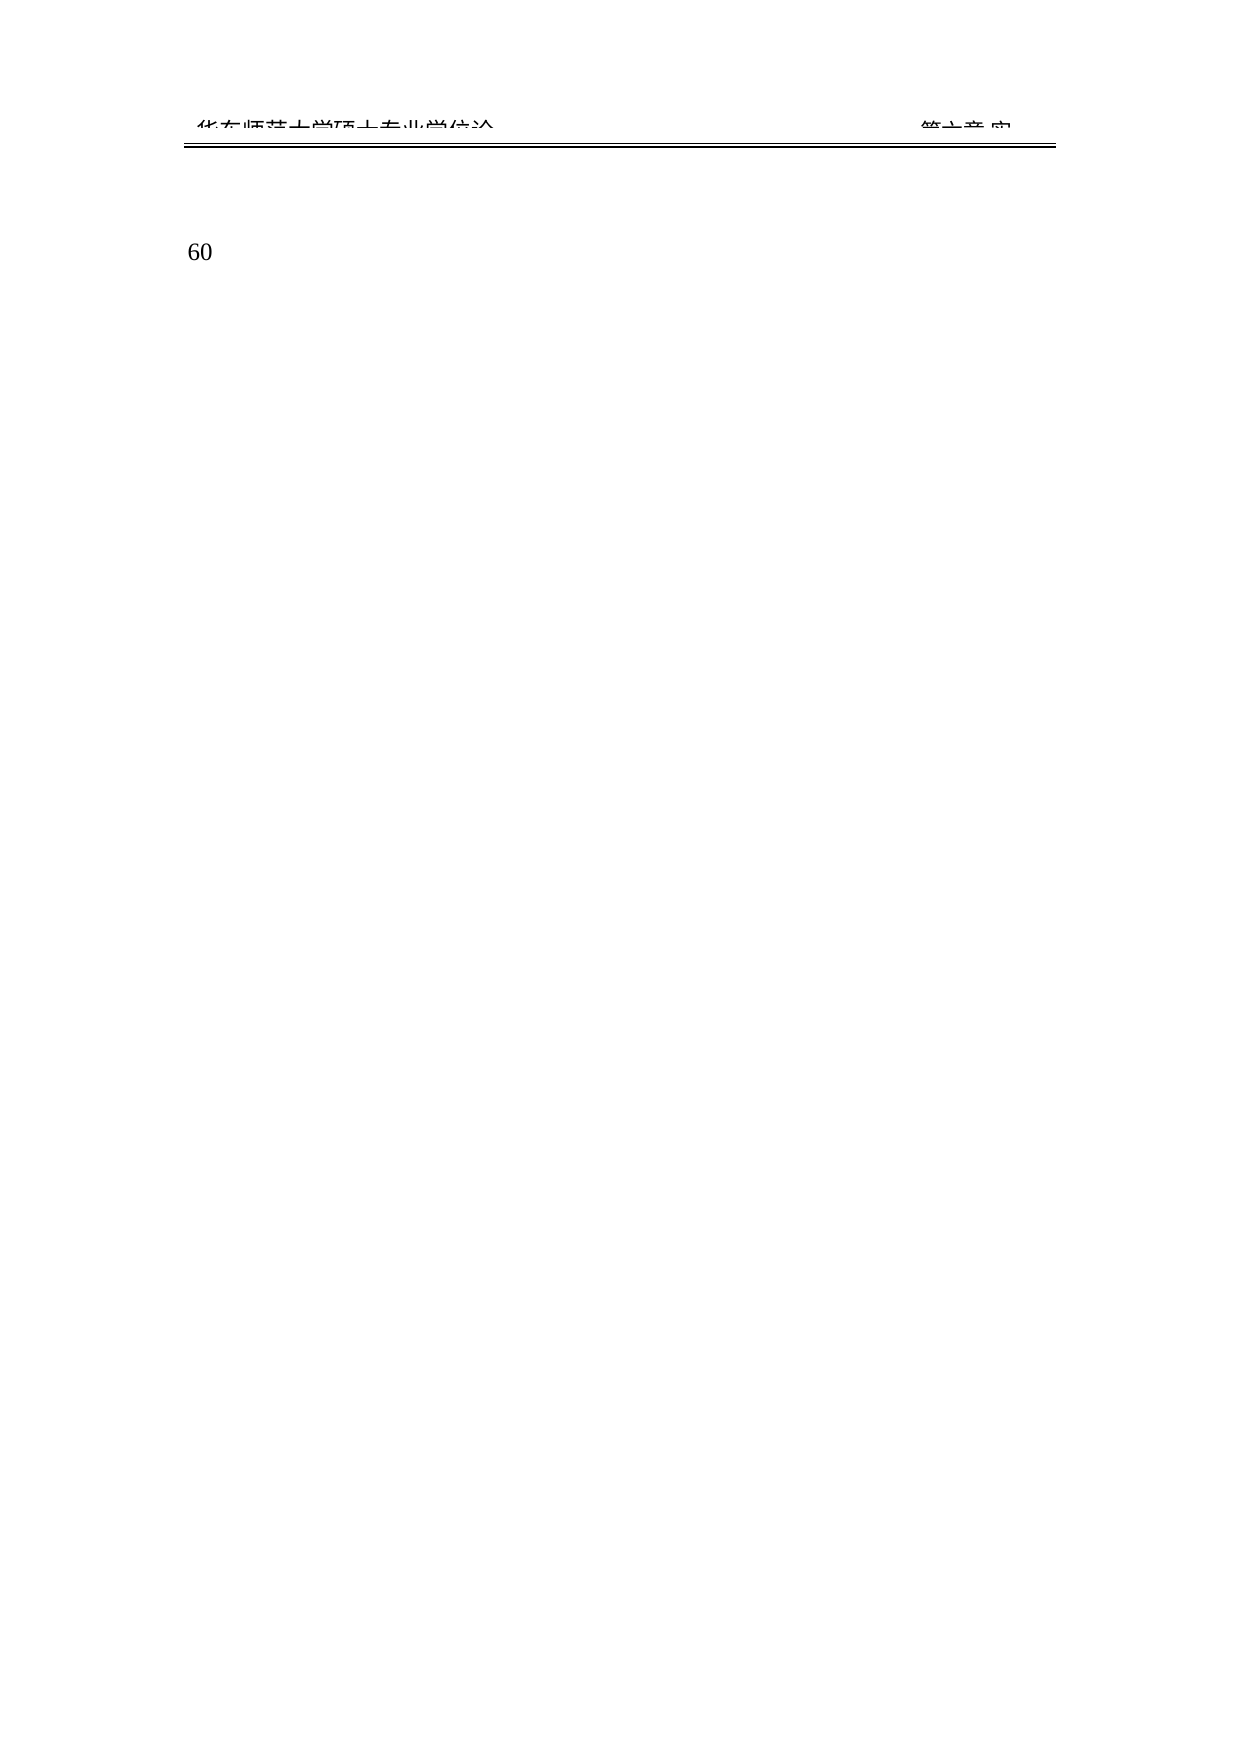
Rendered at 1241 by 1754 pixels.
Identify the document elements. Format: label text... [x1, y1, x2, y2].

text 60 [187, 237, 1240, 266]
